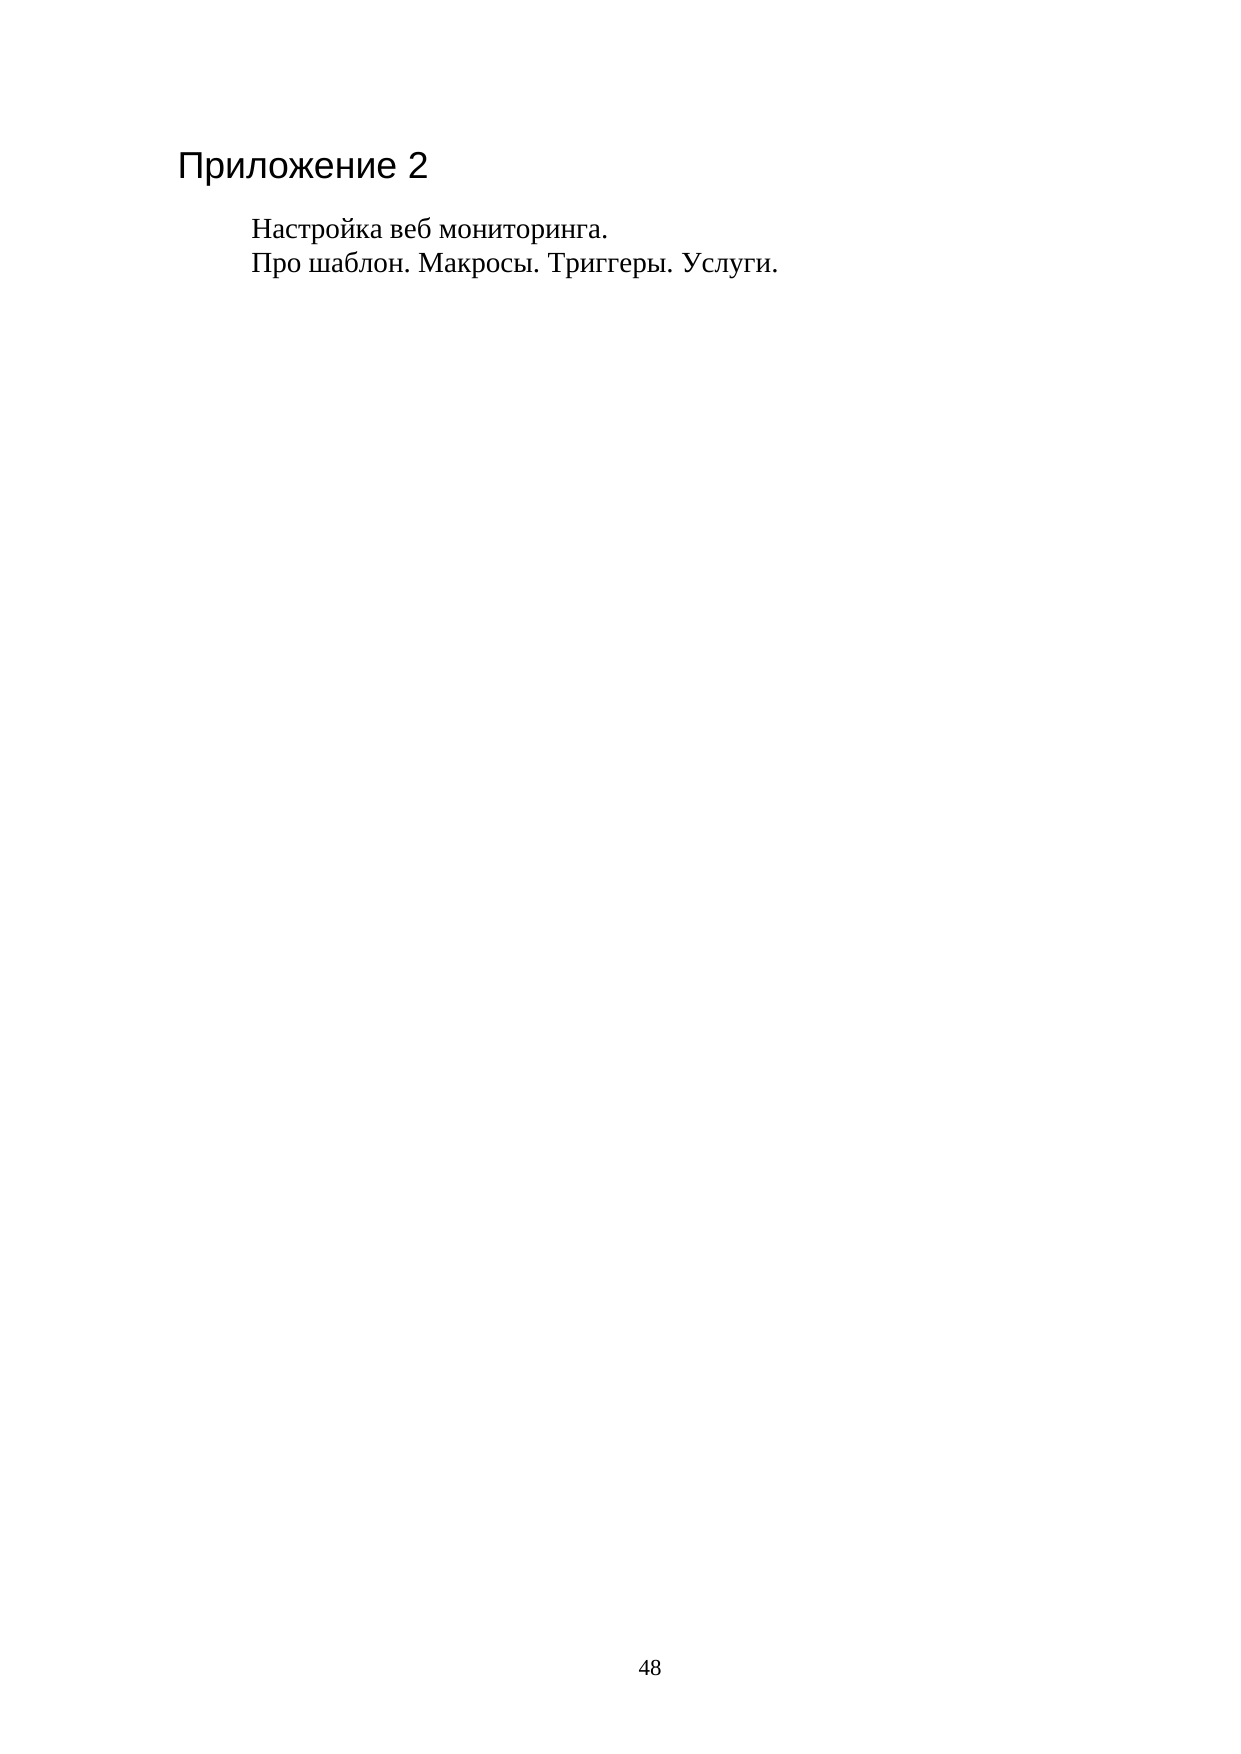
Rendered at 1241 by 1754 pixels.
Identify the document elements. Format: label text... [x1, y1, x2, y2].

text Настройка веб мониторинга. [177, 211, 1122, 245]
text Про шаблон. Макросы. Триггеры. Услуги. [177, 245, 1122, 278]
subtitle Приложение 2 [177, 143, 1122, 186]
